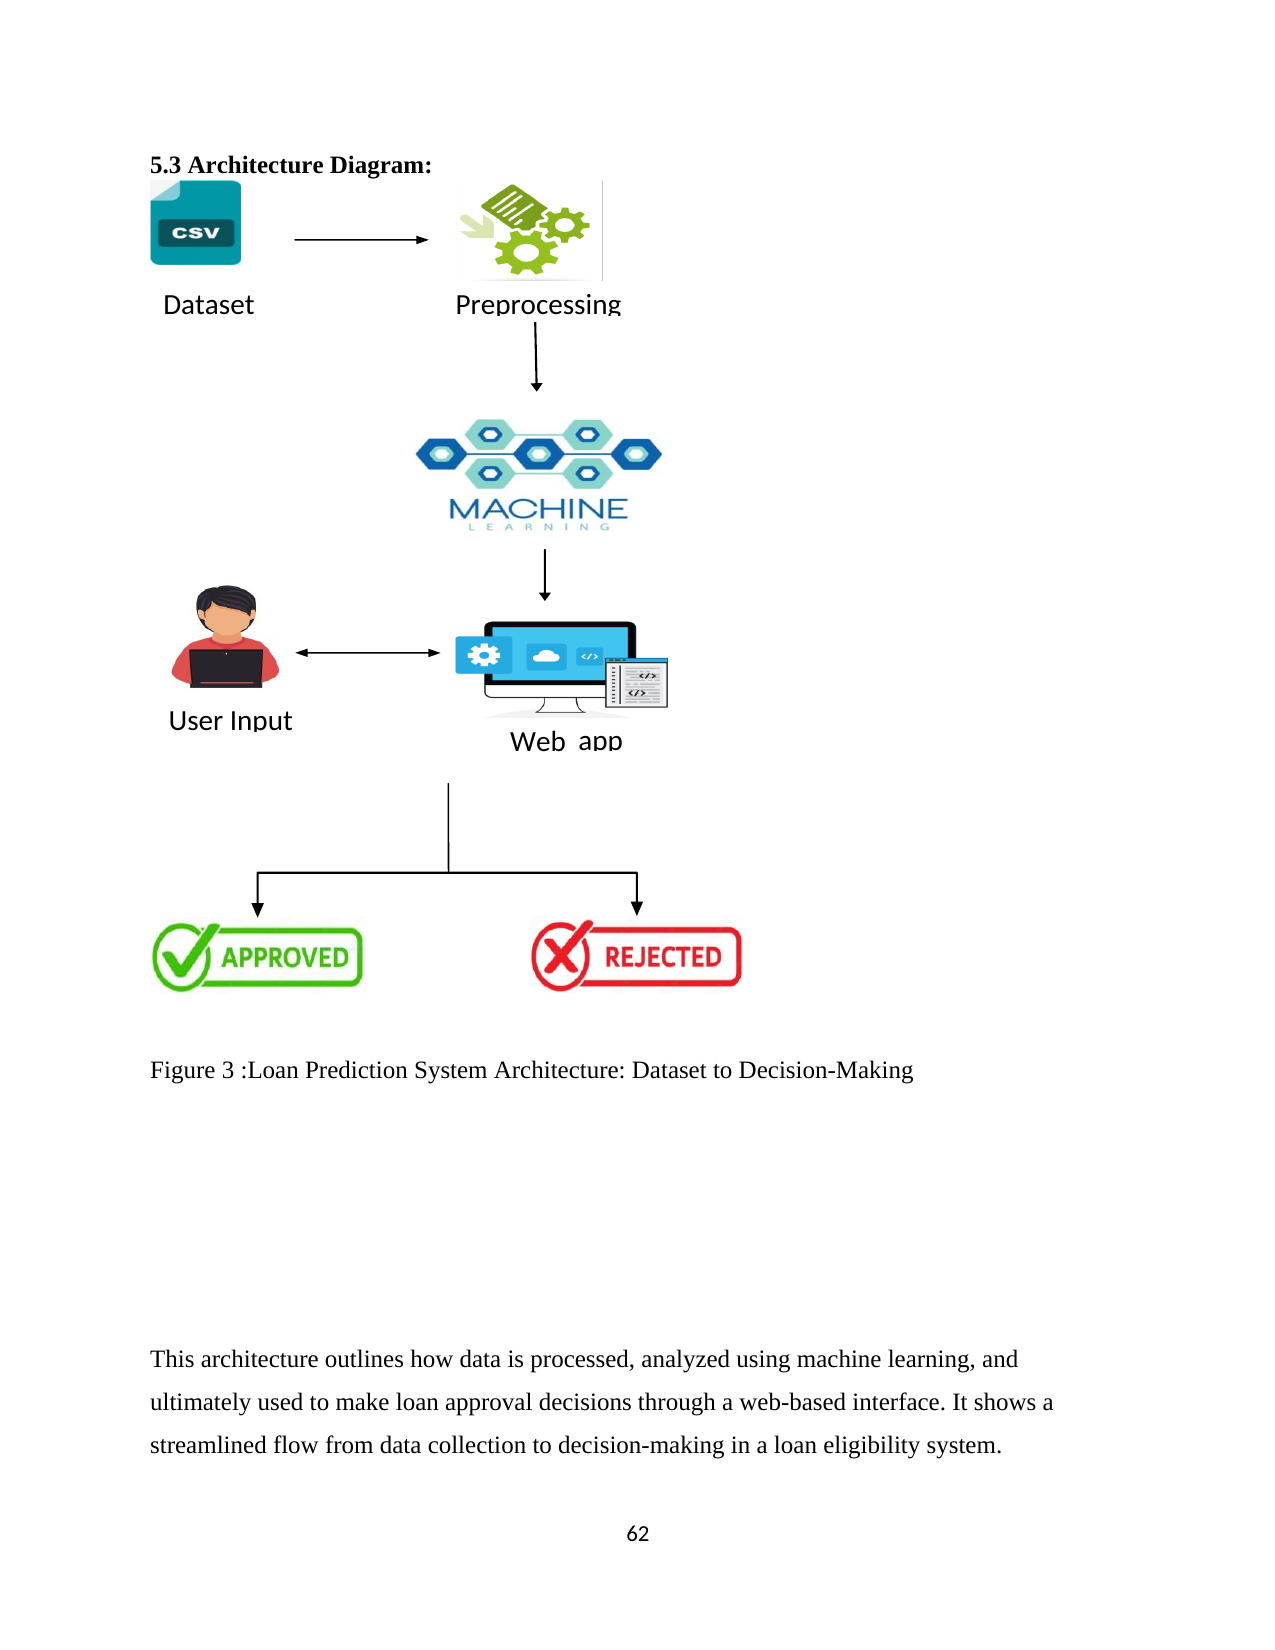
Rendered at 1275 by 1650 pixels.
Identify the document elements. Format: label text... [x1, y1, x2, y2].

picture [455, 180, 603, 281]
picture [161, 576, 284, 697]
picture [150, 917, 366, 994]
text Figure 3 :Loan Prediction System Architecture: Dataset to Decision-Making [150, 1055, 1125, 1084]
picture [455, 621, 668, 718]
picture [150, 180, 241, 265]
text This architecture outlines how data is processed, analyzed using machine learning, and ultimately used to make loan approval decisions through a web-based interface. It shows a streamlined flow from data collection to decision-making in a loan eligibility system. [150, 1344, 1125, 1459]
picture [413, 418, 668, 531]
picture [529, 915, 745, 994]
subtitle 5.3 Architecture Diagram: [150, 150, 1125, 179]
